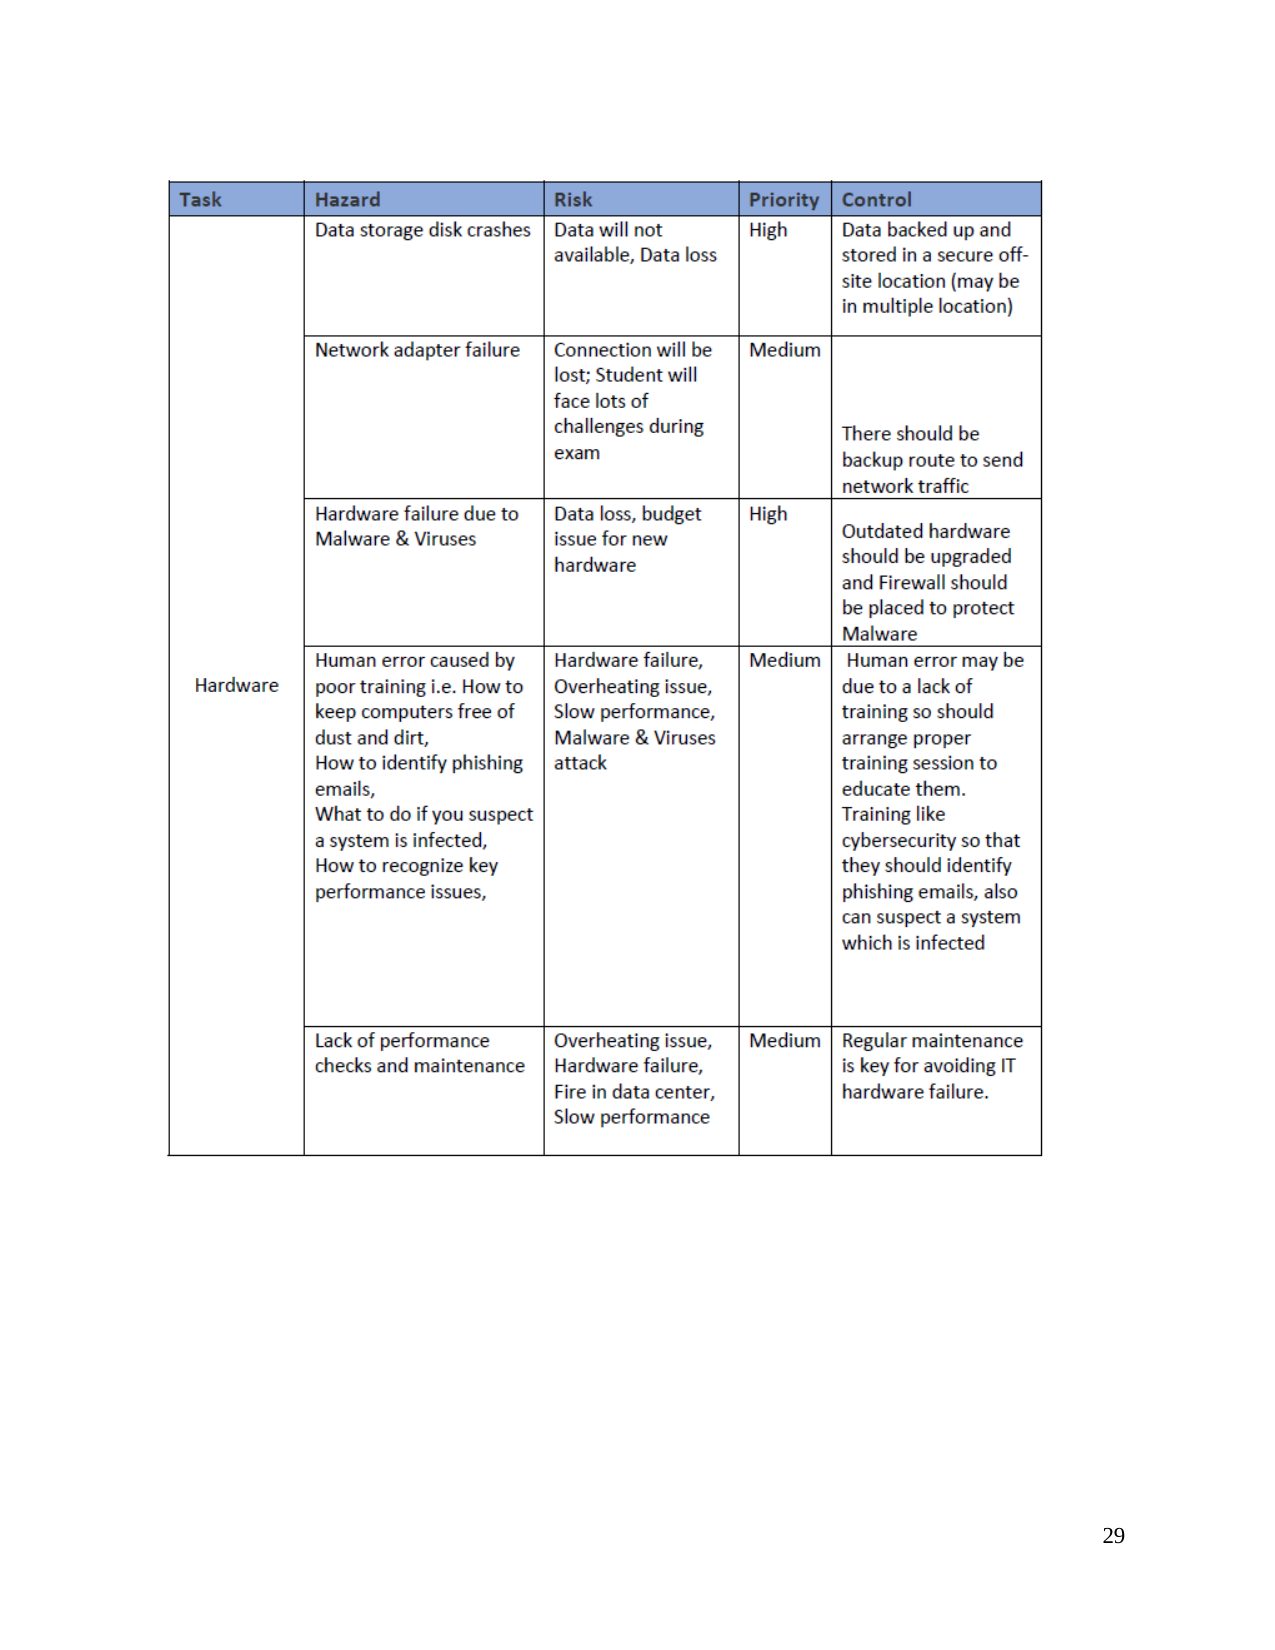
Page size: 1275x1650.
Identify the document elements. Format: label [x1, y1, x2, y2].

picture [150, 150, 1125, 1215]
